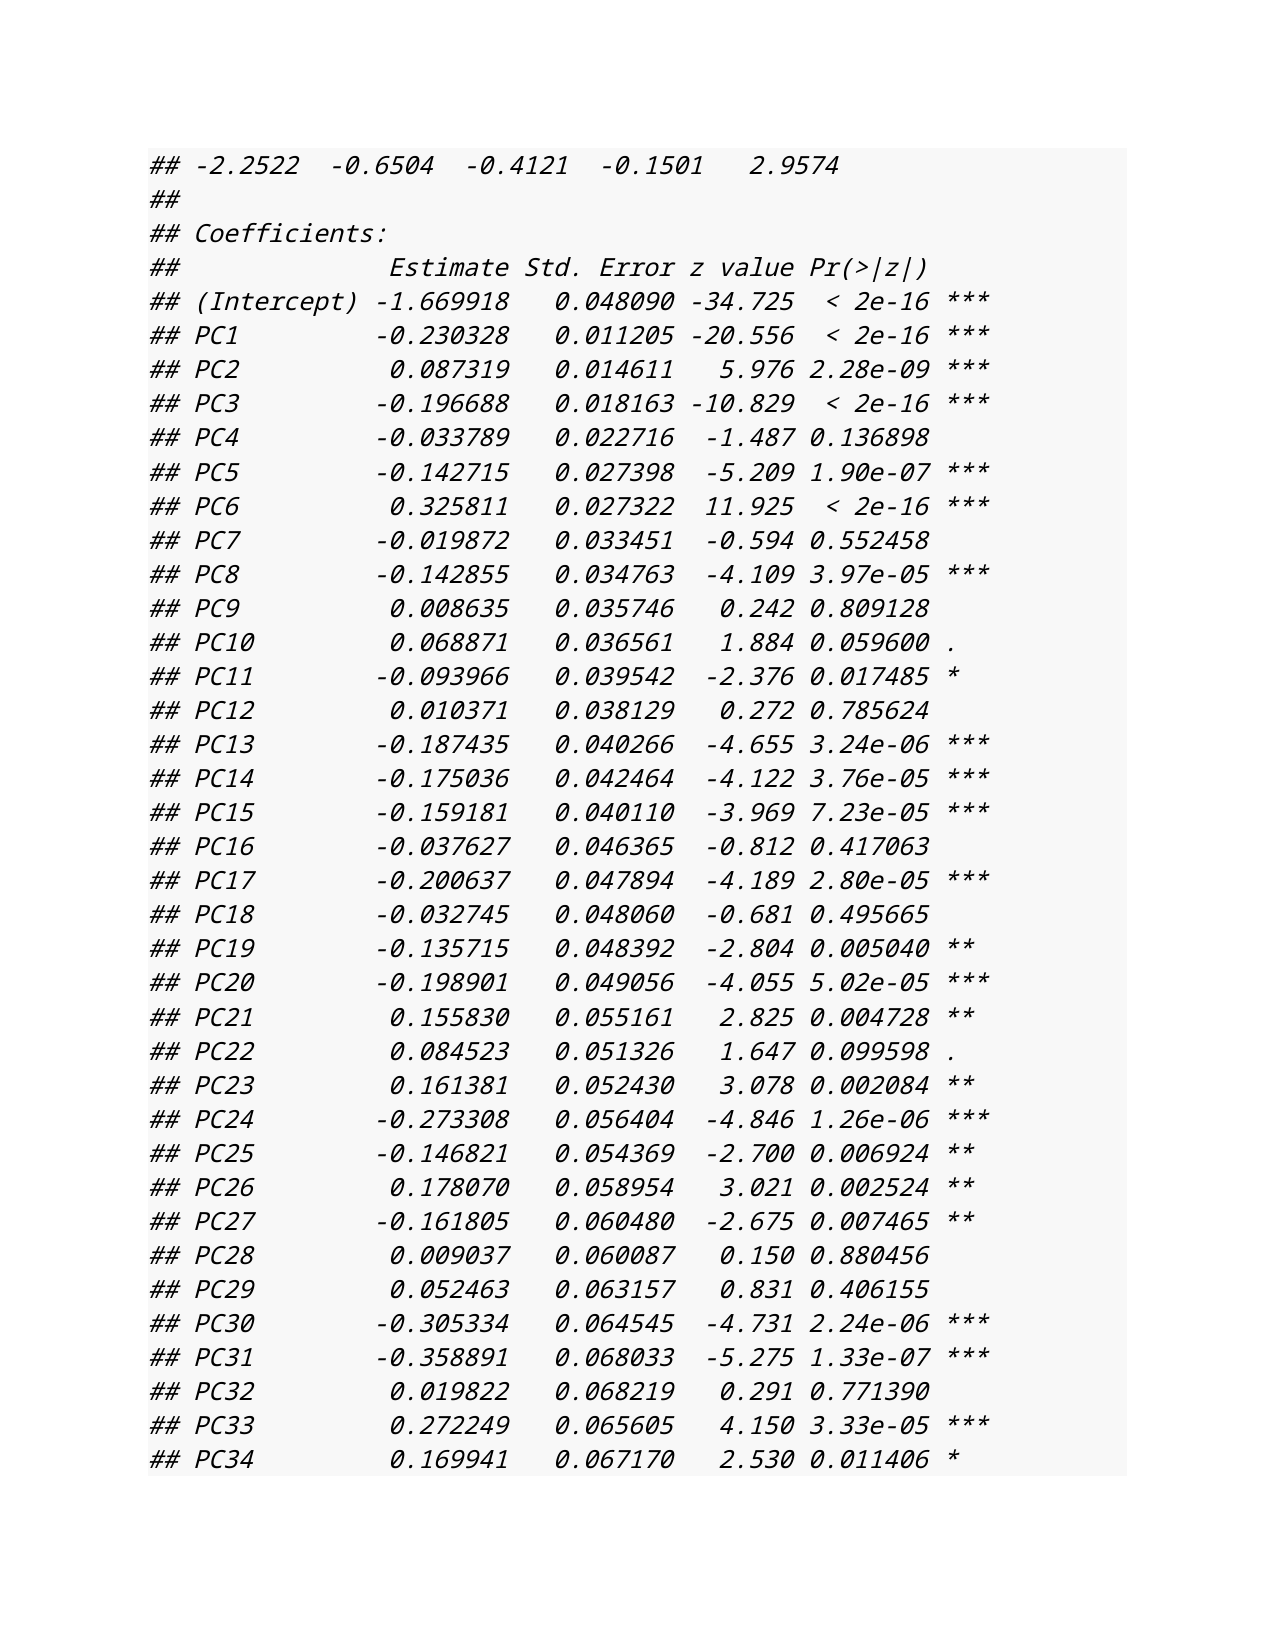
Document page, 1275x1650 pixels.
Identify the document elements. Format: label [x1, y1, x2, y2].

text [148, 148, 1127, 1476]
